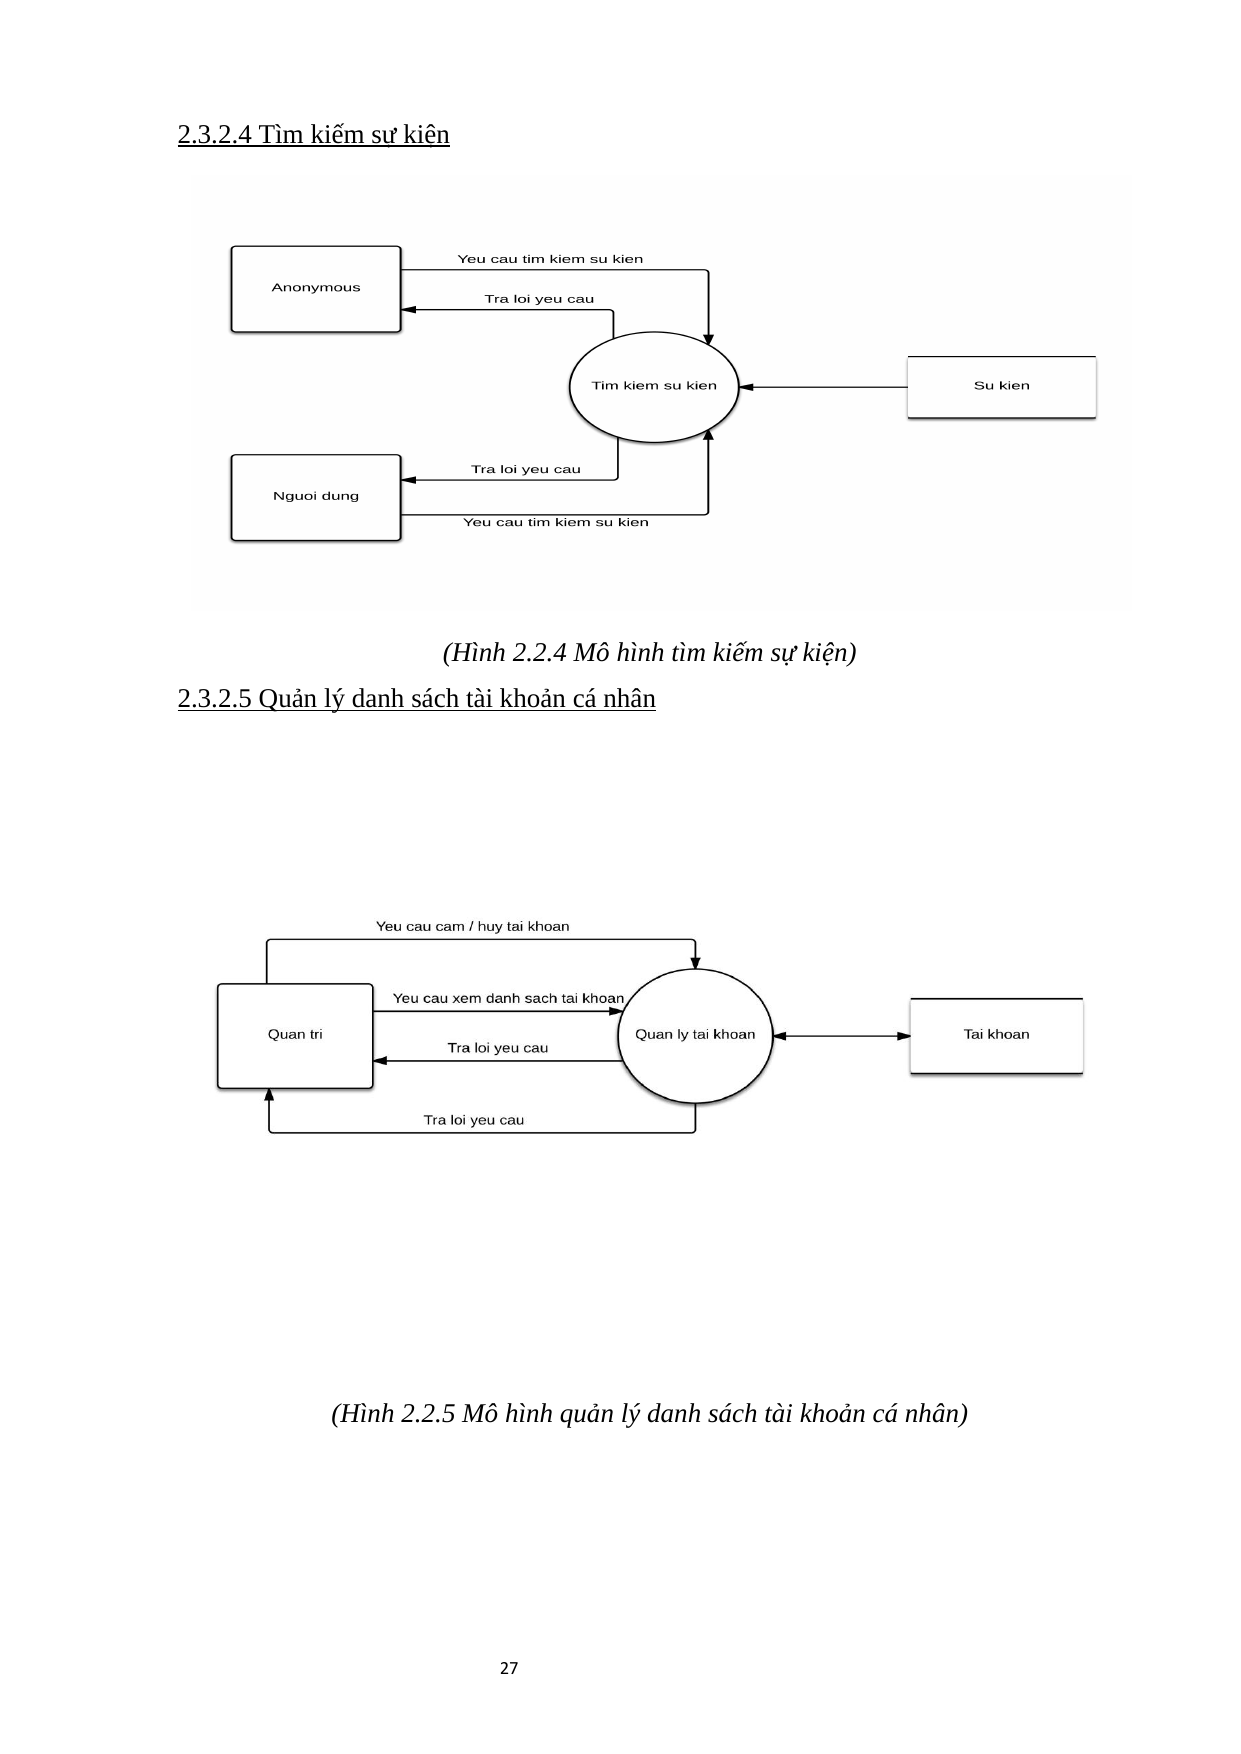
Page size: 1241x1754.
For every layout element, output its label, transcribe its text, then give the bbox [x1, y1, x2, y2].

picture [191, 175, 1132, 611]
text 2.3.2.5 Quản lý danh sách tài khoản cá nhân [177, 682, 1122, 714]
picture [177, 775, 1122, 1354]
text 2.3.2.4 Tìm kiếm sự kiện [177, 118, 1122, 149]
text (Hình 2.2.4 Mô hình tìm kiếm sự kiện) [177, 636, 1122, 667]
text (Hình 2.2.5 Mô hình quản lý danh sách tài khoản cá nhân) [177, 1397, 1122, 1428]
